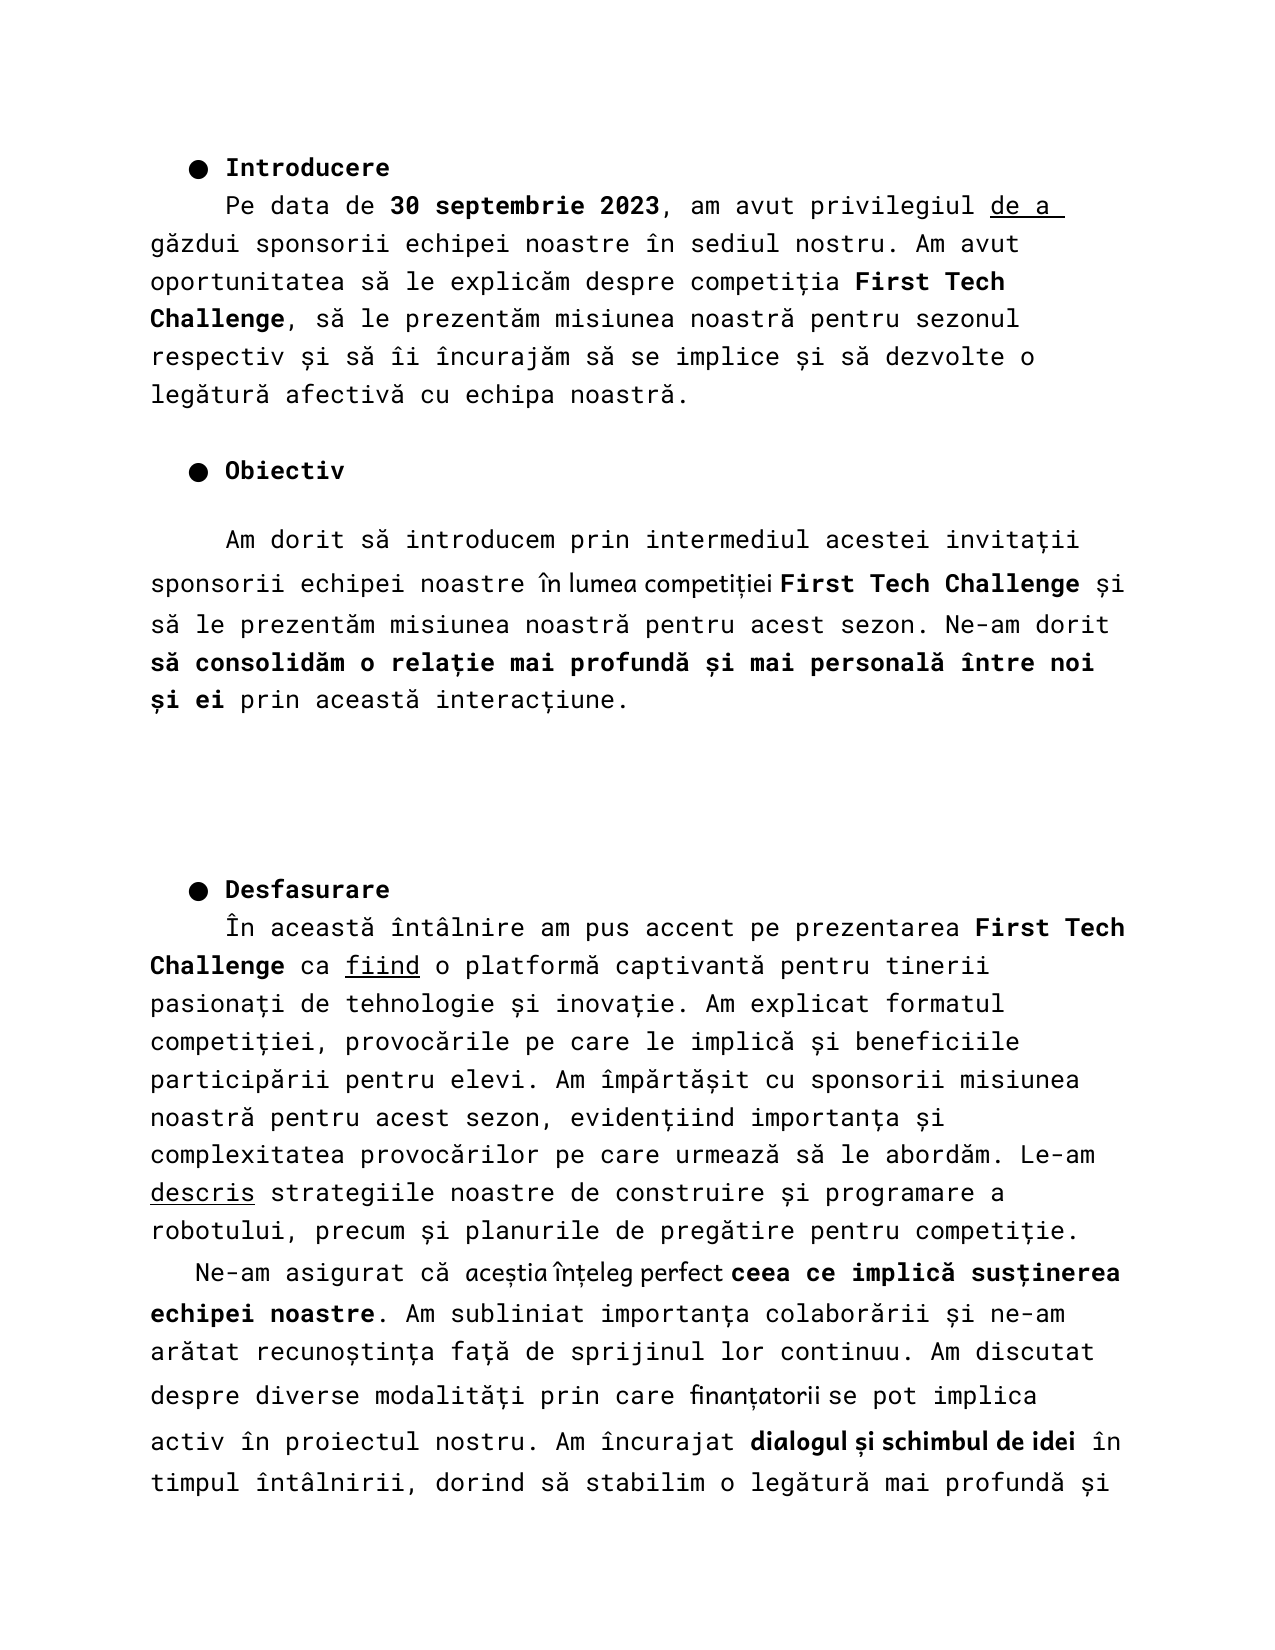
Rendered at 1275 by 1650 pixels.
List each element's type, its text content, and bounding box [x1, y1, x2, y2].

list Desfasurare [187, 872, 1125, 905]
text Am dorit să introducem prin intermediul acestei invitații sponsorii echipei noastre în lumea competiției First Tech Challenge și să le prezentăm misiunea noastră pentru acest sezon. Ne-am dorit să consolidăm o relație mai profundă și mai personală între noi și ei prin această interacțiune. [150, 522, 1125, 716]
text Pe data de 30 septembrie 2023, am avut privilegiul de a găzdui sponsorii echipei noastre în sediul nostru. Am avut oportunitatea să le explicăm despre competiția First Tech Challenge, să le prezentăm misiunea noastră pentru sezonul respectiv și să îi încurajăm să se implice și să dezvolte o legătură afectivă cu echipa noastră. [150, 188, 1125, 411]
text În această întâlnire am pus accent pe prezentarea First Tech Challenge ca fiind o platformă captivantă pentru tinerii pasionați de tehnologie și inovație. Am explicat formatul competiției, provocările pe care le implică și beneficiile participării pentru elevi. Am împărtășit cu sponsorii misiunea noastră pentru acest sezon, evidențiind importanța și complexitatea provocărilor pe care urmează să le abordăm. Le-am descris strategiile noastre de construire și programare a robotului, precum și planurile de pregătire pentru competiție. [150, 910, 1125, 1246]
list Introducere [187, 150, 1125, 183]
list Obiectiv [187, 453, 1125, 486]
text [150, 1251, 1125, 1498]
